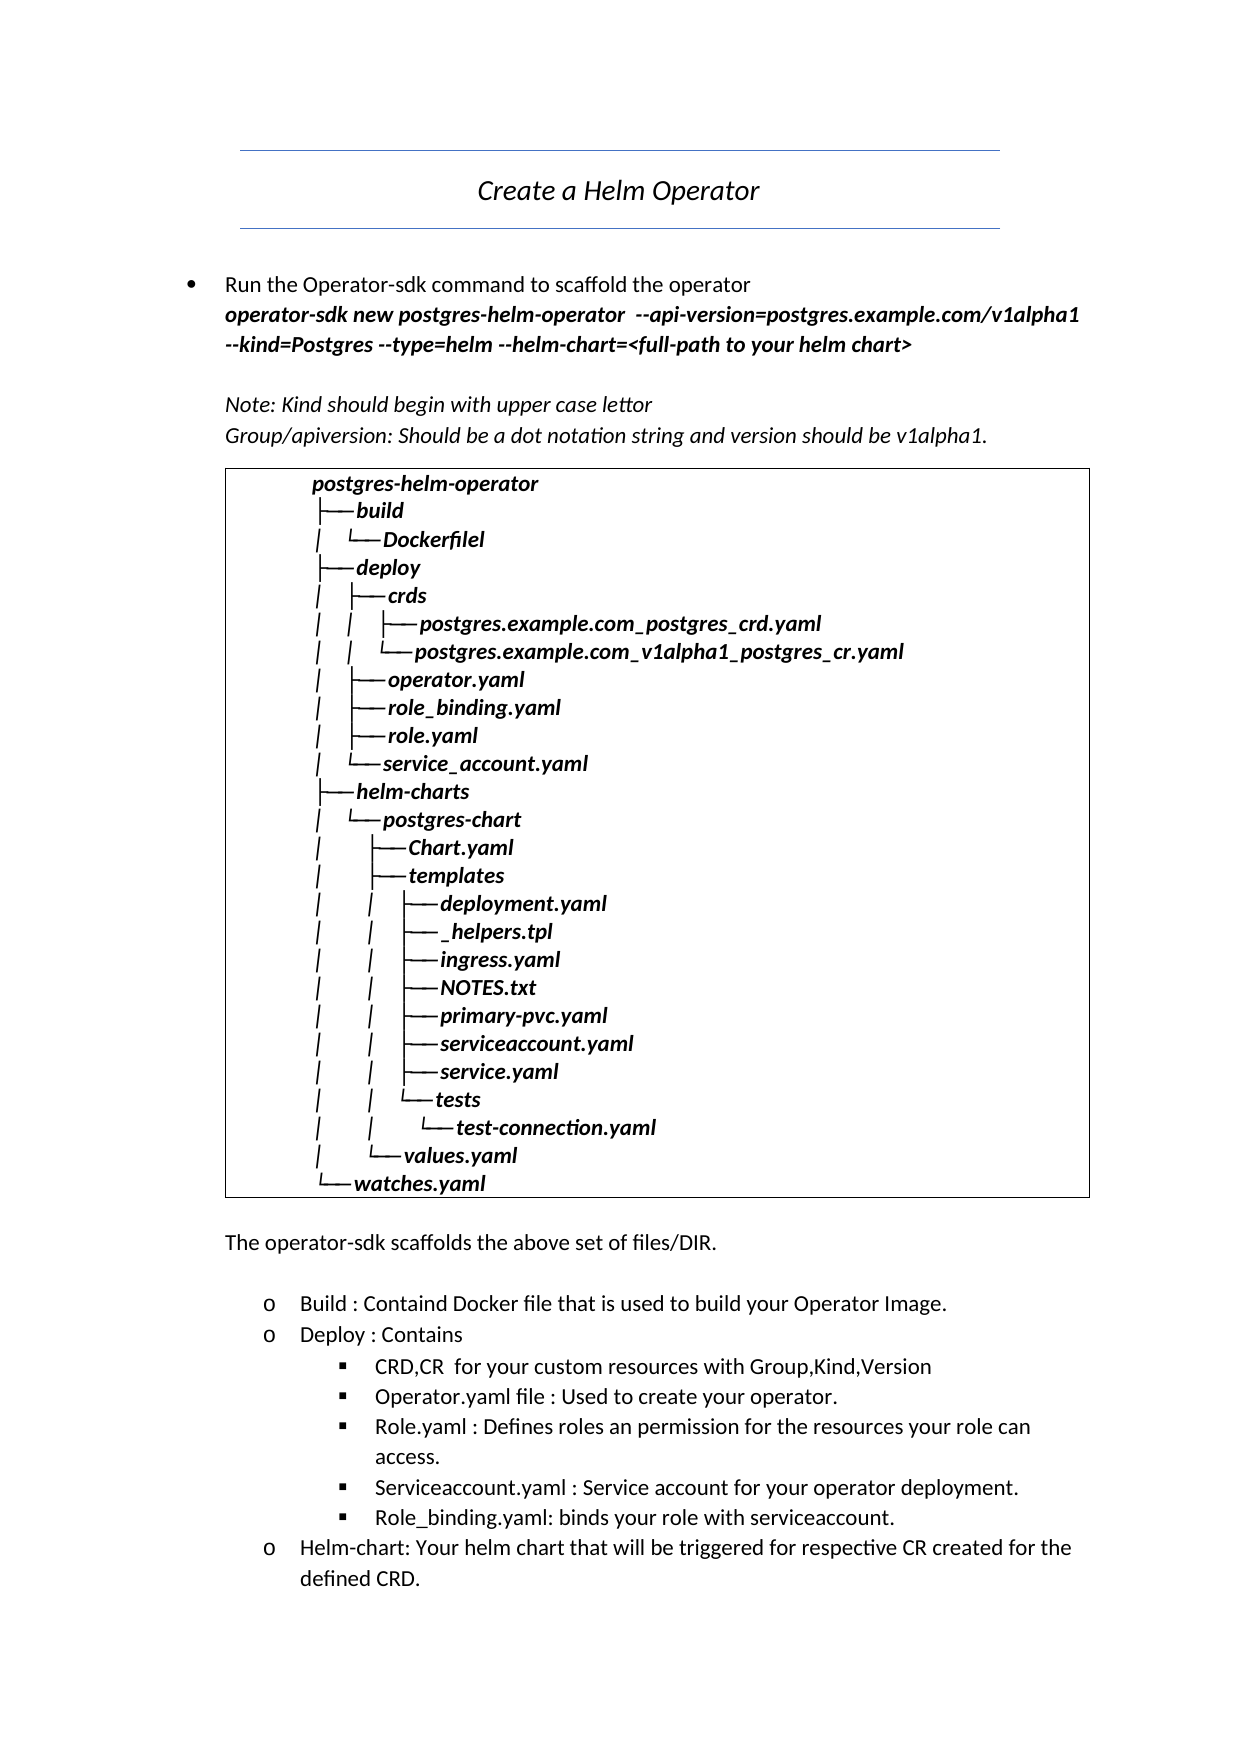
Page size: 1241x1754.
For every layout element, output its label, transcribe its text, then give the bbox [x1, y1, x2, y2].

list Build : Containd Docker file that is used to build your Operator Image. [262, 1289, 1090, 1318]
list Group/apiversion: Should be a dot notation string and version should be v1alpha1. [225, 421, 1090, 449]
list CRD,CR for your custom resources with Group,Kind,Version [337, 1352, 1090, 1380]
list Deploy : Contains [262, 1320, 1090, 1349]
list operator-sdk new postgres-helm-operator --api-version=postgres.example.com/v1alpha1 --kind=Postgres --type=helm --helm-chart=<full-path to your helm chart> [225, 300, 1090, 358]
list Note: Kind should begin with upper case lettor [225, 391, 1090, 418]
table_header postgres-helm-operator ├── build │ └── Dockerfilel ├── deploy │ ├── crds │ │ ├── postgres.example.com_postgres_crd.yaml │ │ └── postgres.example.com_v1alpha1_postgres_cr.yaml │ ├── operator.yaml │ ├── role_binding.yaml │ ├── role.yaml │ └── service_account.yaml ├── helm-charts │ └── postgres-chart │ ├── Chart.yaml │ ├── templates │ │ ├── deployment.yaml │ │ ├── _helpers.tpl │ │ ├── ingress.yaml │ │ ├── NOTES.txt │ │ ├── primary-pvc.yaml │ │ ├── serviceaccount.yaml │ │ ├── service.yaml │ │ └── tests │ │ └── test-connection.yaml │ └── values.yaml └── watches.yaml [226, 469, 1089, 1197]
list The operator-sdk scaffolds the above set of files/DIR. [225, 1228, 1090, 1256]
list Run the Operator-sdk command to scaffold the operator [187, 270, 1090, 298]
text Create a Helm Operator [240, 151, 1000, 228]
list Serviceaccount.yaml : Service account for your operator deployment. [337, 1473, 1090, 1501]
list Operator.yaml file : Used to create your operator. [337, 1382, 1090, 1410]
list Role.yaml : Defines roles an permission for the resources your role can access. [337, 1412, 1090, 1470]
list Helm-chart: Your helm chart that will be triggered for respective CR created for the defined CRD. [262, 1533, 1090, 1592]
list Role_binding.yaml: binds your role with serviceaccount. [337, 1503, 1090, 1531]
